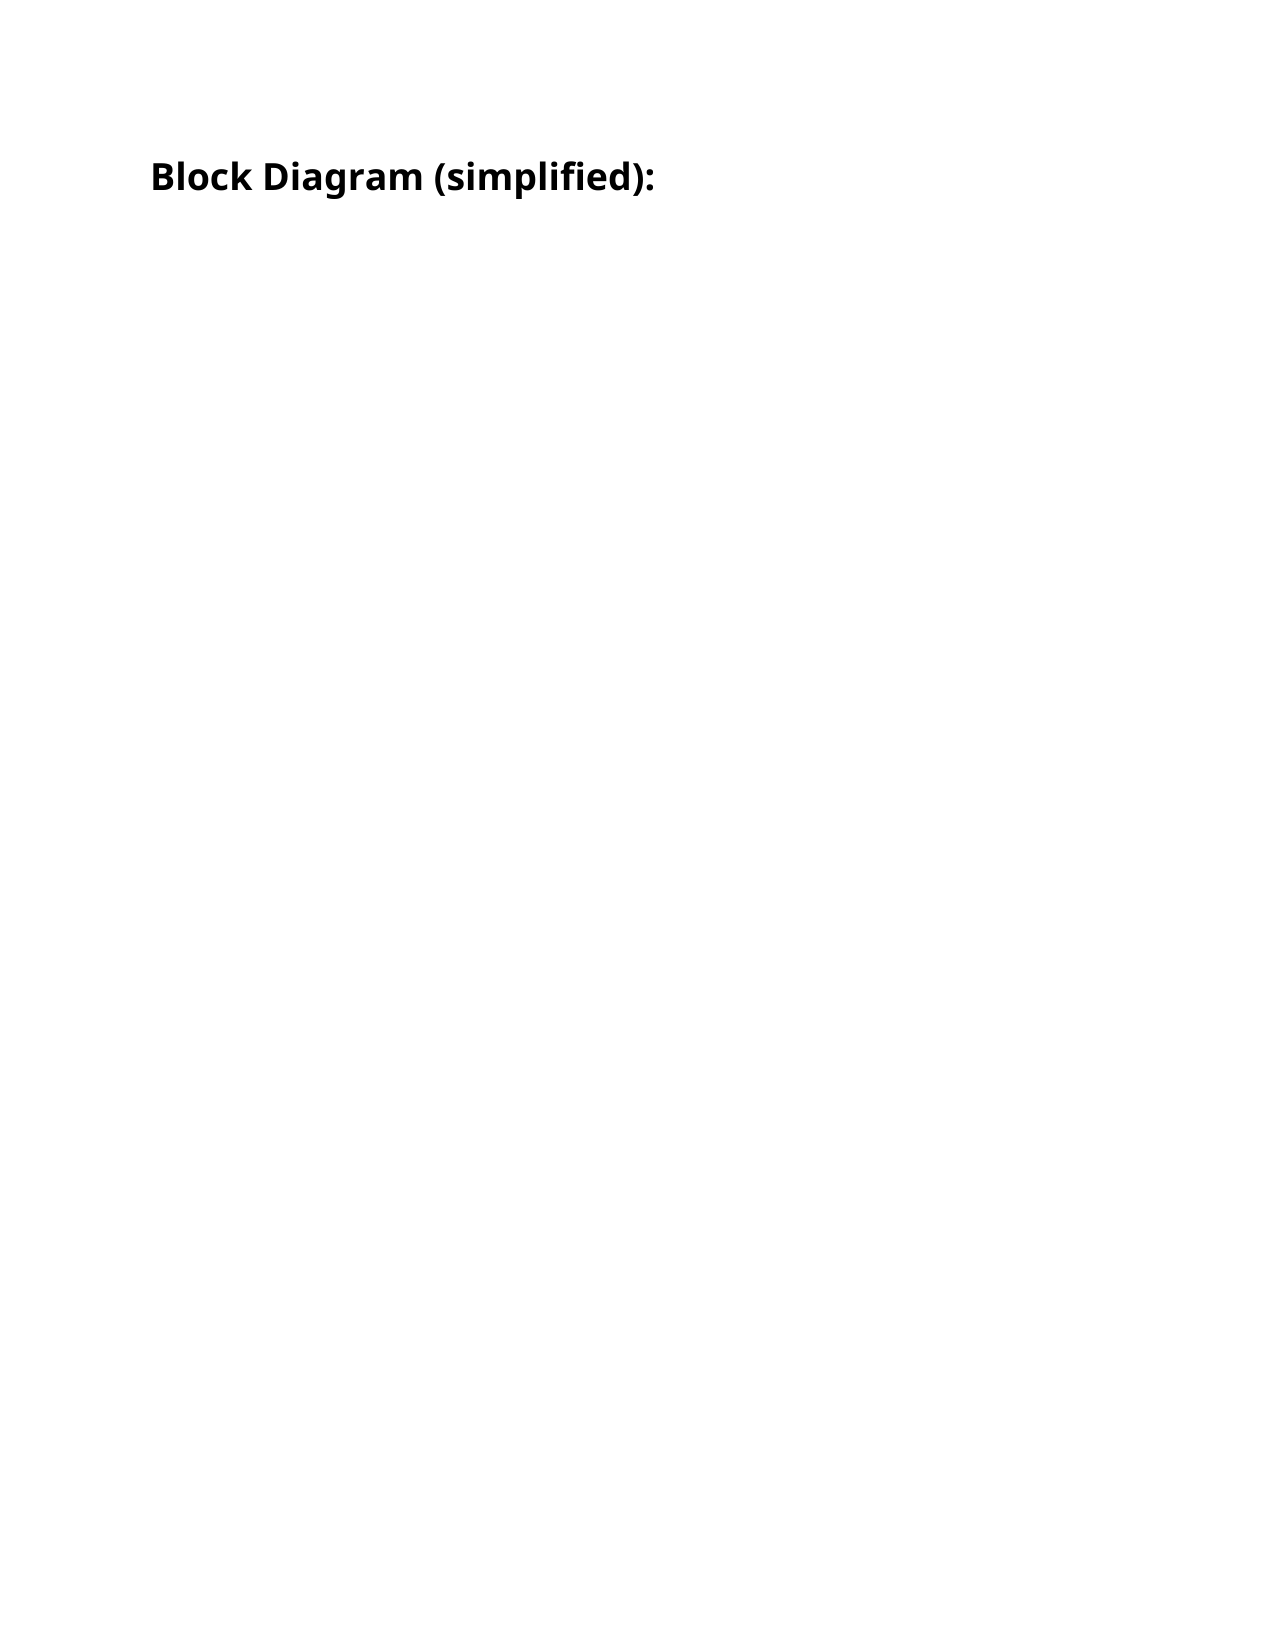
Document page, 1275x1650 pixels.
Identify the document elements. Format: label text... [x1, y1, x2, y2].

subtitle Block Diagram (simplified): [150, 150, 1125, 201]
